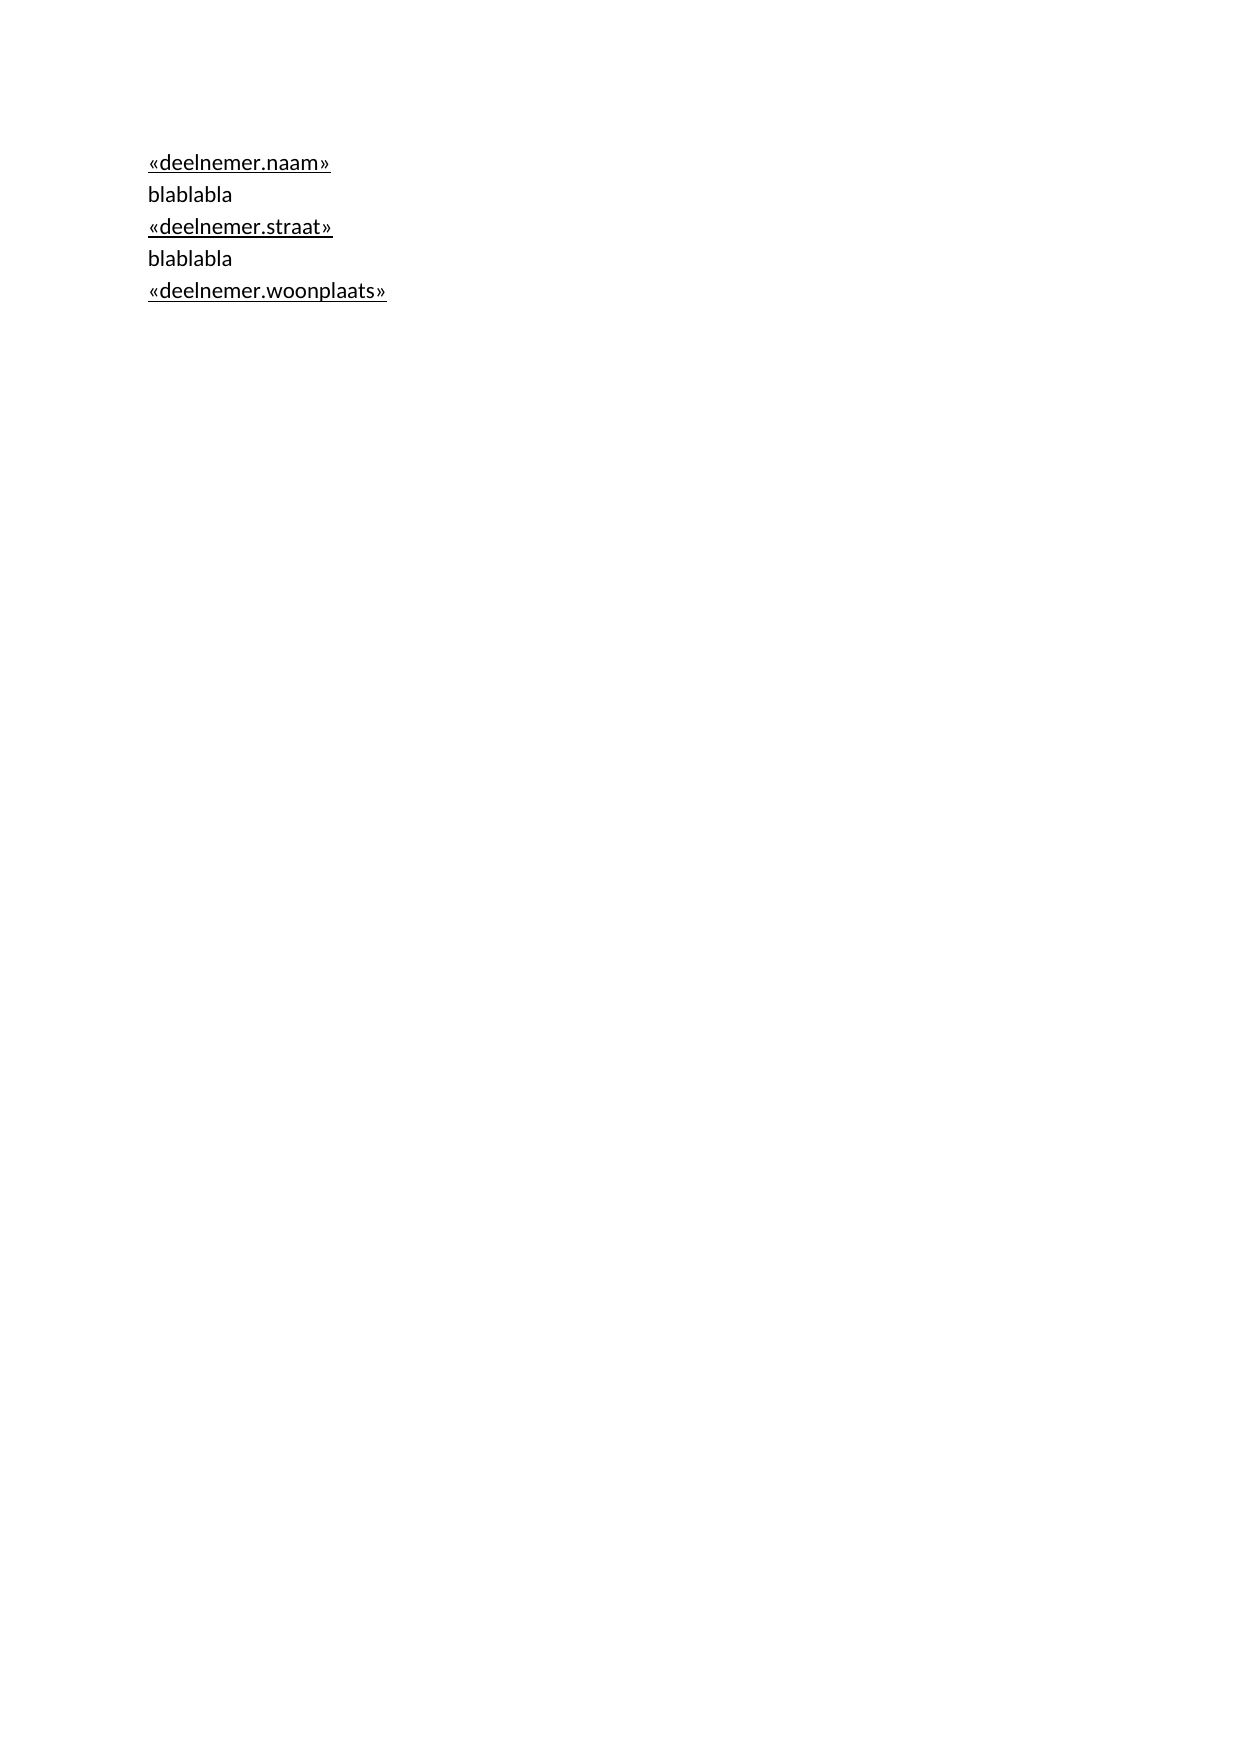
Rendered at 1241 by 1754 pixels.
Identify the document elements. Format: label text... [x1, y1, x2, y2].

text blablabla [148, 244, 1093, 272]
text blablabla [148, 180, 1093, 208]
